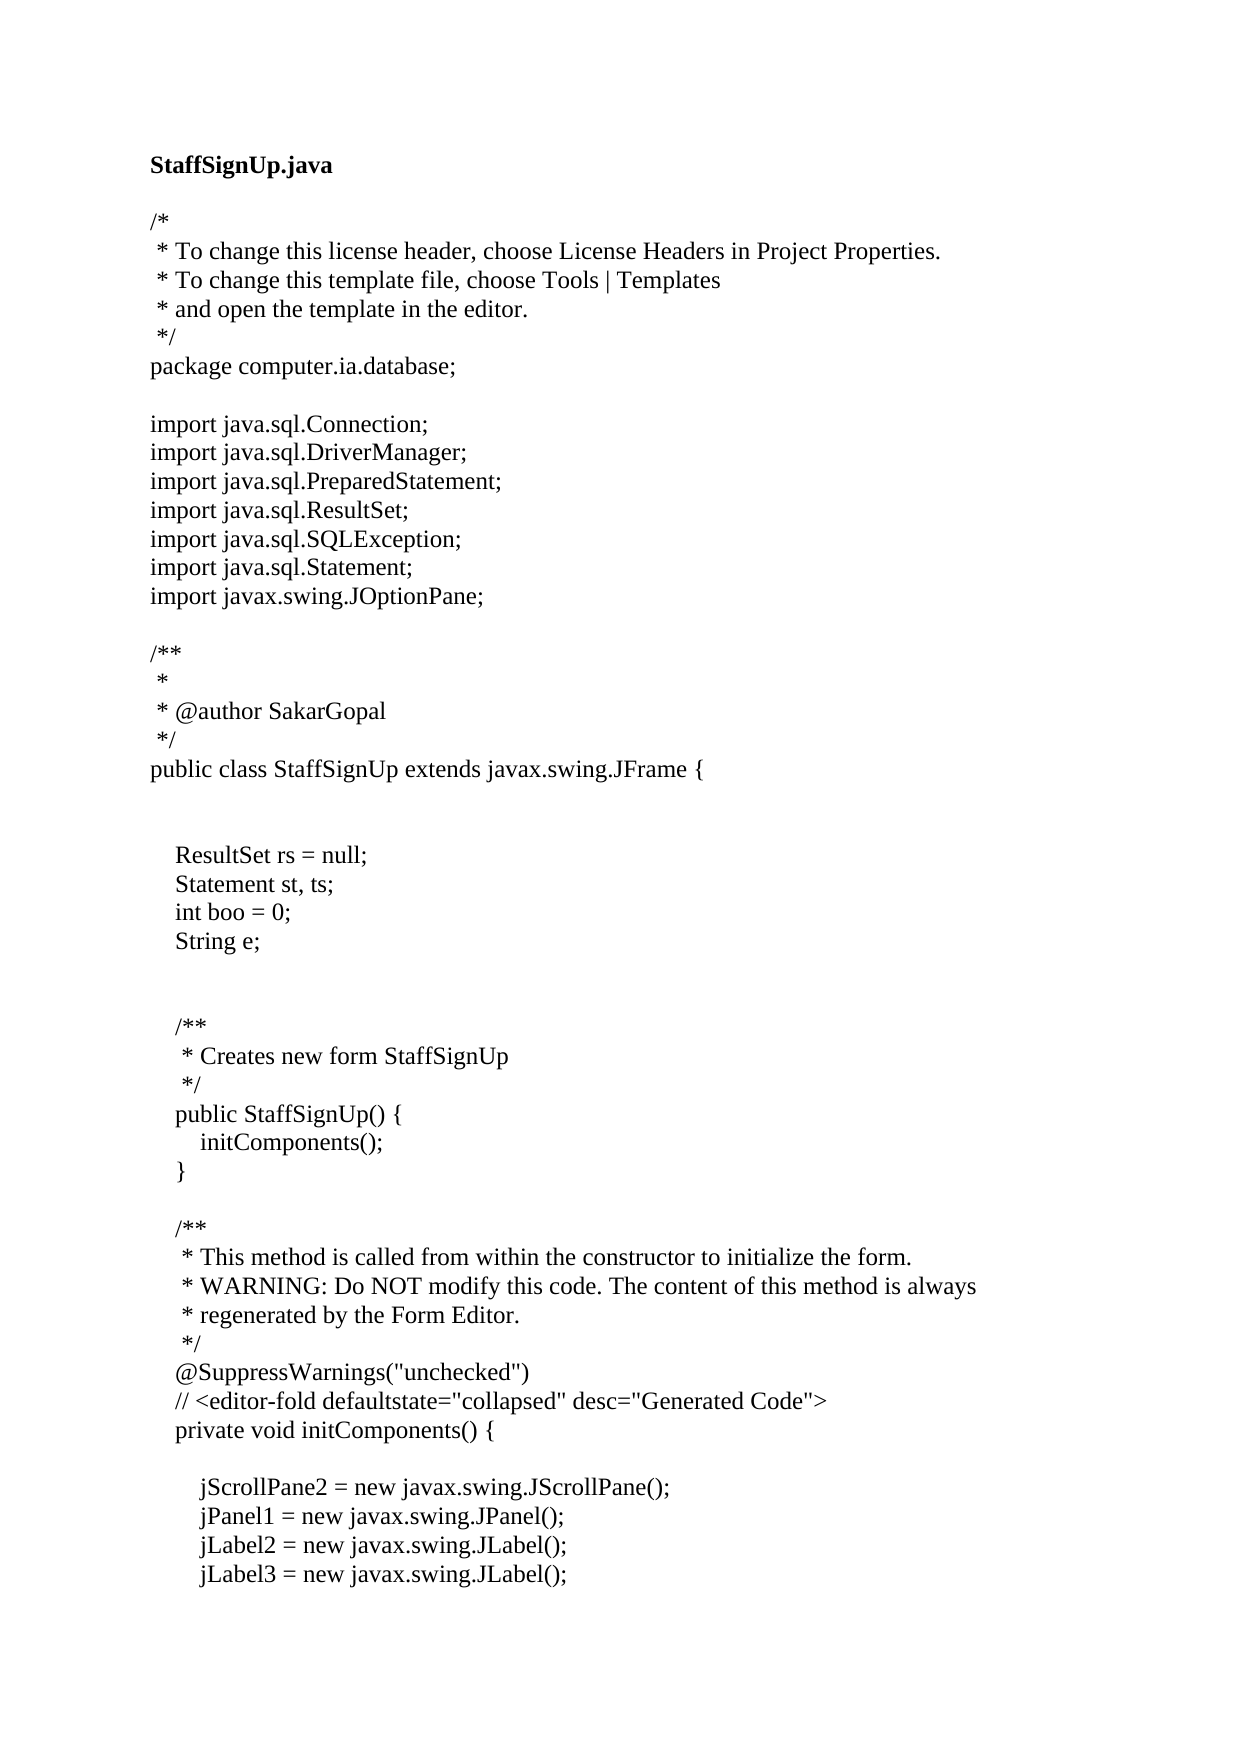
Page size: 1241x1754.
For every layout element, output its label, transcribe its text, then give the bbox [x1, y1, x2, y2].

text jPanel1 = new javax.swing.JPanel(); [150, 1501, 1090, 1530]
text } [150, 1156, 1090, 1185]
text jLabel2 = new javax.swing.JLabel(); [150, 1530, 1090, 1559]
text */ [150, 1329, 1090, 1357]
text import java.sql.ResultSet; [150, 495, 1090, 524]
text /** [150, 1012, 1090, 1041]
text jLabel3 = new javax.swing.JLabel(); [150, 1559, 1090, 1587]
text * This method is called from within the constructor to initialize the form. [150, 1242, 1090, 1271]
text jScrollPane2 = new javax.swing.JScrollPane(); [150, 1472, 1090, 1501]
text import java.sql.Statement; [150, 552, 1090, 581]
text /** [150, 639, 1090, 667]
text import java.sql.SQLException; [150, 524, 1090, 552]
text */ [150, 725, 1090, 754]
text StaffSignUp.java [150, 150, 1090, 179]
text import java.sql.Connection; [150, 409, 1090, 437]
text * [150, 667, 1090, 696]
text * Creates new form StaffSignUp [150, 1041, 1090, 1070]
text public StaffSignUp() { [150, 1099, 1090, 1127]
text /** [150, 1214, 1090, 1242]
text @SuppressWarnings("unchecked") [150, 1357, 1090, 1386]
text * WARNING: Do NOT modify this code. The content of this method is always [150, 1271, 1090, 1300]
text private void initComponents() { [150, 1415, 1090, 1444]
text * @author SakarGopal [150, 696, 1090, 725]
text */ [150, 1070, 1090, 1099]
text /* [150, 207, 1090, 236]
text ResultSet rs = null; [150, 840, 1090, 869]
text // <editor-fold defaultstate="collapsed" desc="Generated Code"> [150, 1386, 1090, 1415]
text Statement st, ts; [150, 869, 1090, 897]
text public class StaffSignUp extends javax.swing.JFrame { [150, 754, 1090, 782]
text * and open the template in the editor. [150, 294, 1090, 322]
text * To change this template file, choose Tools | Templates [150, 265, 1090, 294]
text import java.sql.DriverManager; [150, 437, 1090, 466]
text initComponents(); [150, 1127, 1090, 1156]
text * regenerated by the Form Editor. [150, 1300, 1090, 1329]
text int boo = 0; [150, 897, 1090, 926]
text * To change this license header, choose License Headers in Project Properties. [150, 236, 1090, 265]
text */ [150, 322, 1090, 351]
text package computer.ia.database; [150, 351, 1090, 380]
text import java.sql.PreparedStatement; [150, 466, 1090, 495]
text import javax.swing.JOptionPane; [150, 581, 1090, 610]
text String e; [150, 926, 1090, 955]
